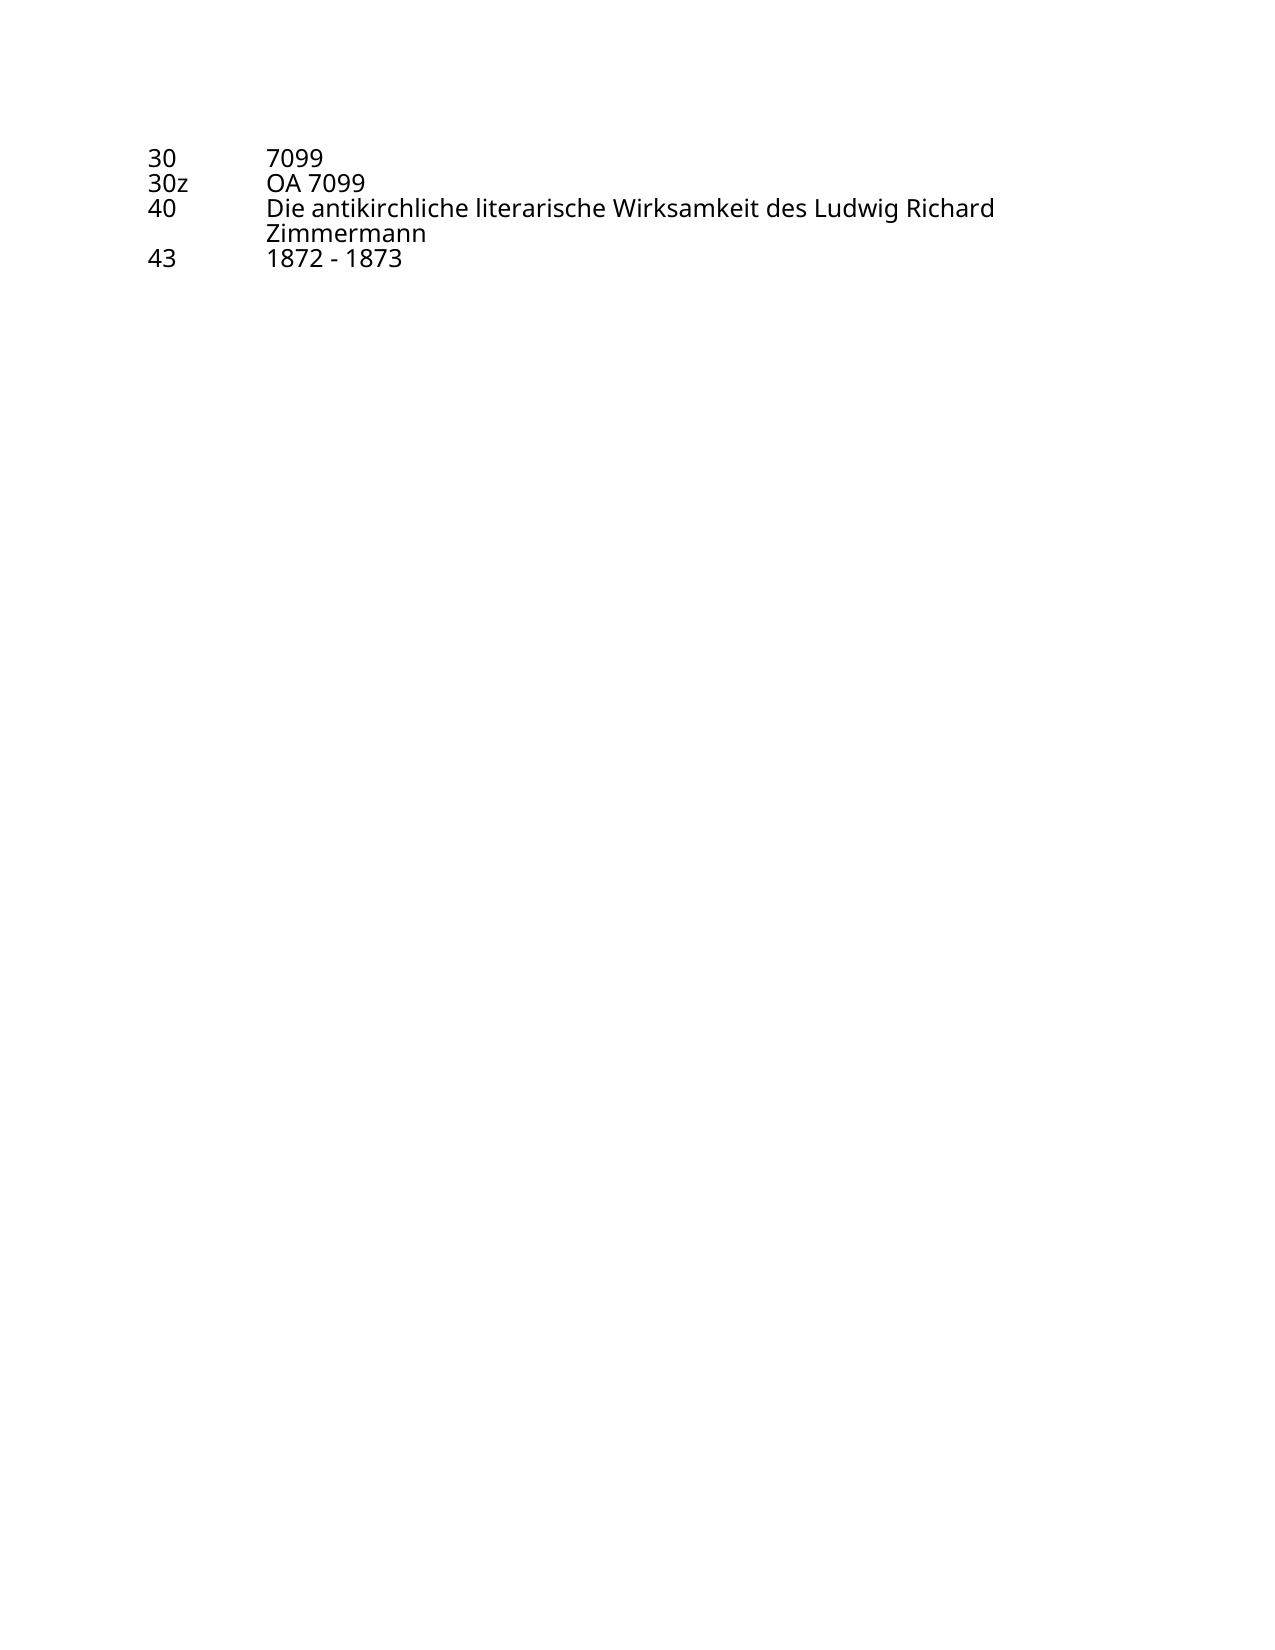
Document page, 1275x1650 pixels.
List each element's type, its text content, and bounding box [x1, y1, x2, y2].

text 30 7099 [148, 148, 1127, 173]
text 43 1872 - 1873 [148, 248, 1127, 273]
text 40 Die s[2{antikirchliche} 1{literarische Wirksamkeit}]s des p[2{Ludwig Richard} 1{Zimmermann}]p [148, 198, 1127, 248]
text 30z OA 7099 [148, 173, 1127, 198]
